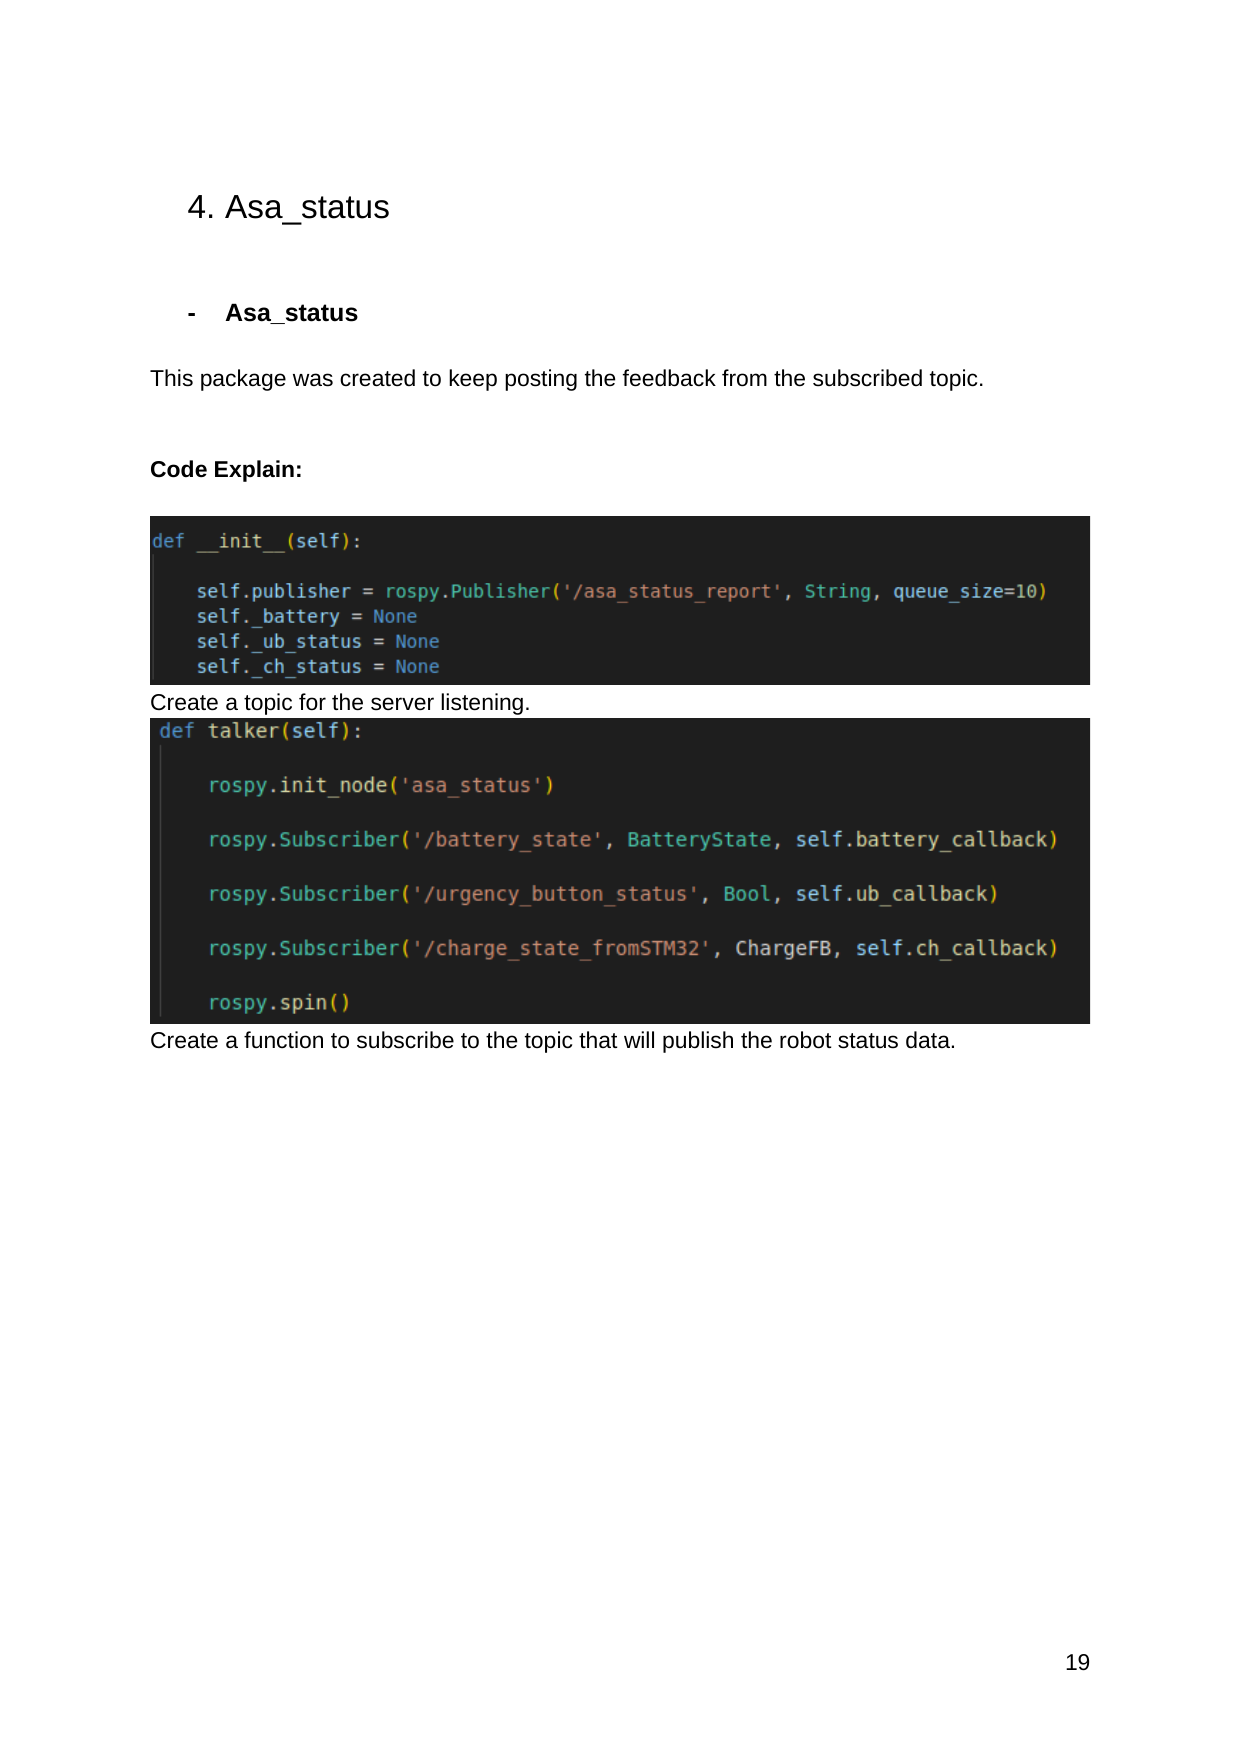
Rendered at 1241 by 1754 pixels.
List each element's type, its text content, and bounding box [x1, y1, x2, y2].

subtitle Asa_status [187, 187, 1090, 226]
text This package was created to keep posting the feedback from the subscribed topic. [150, 365, 1090, 391]
picture [150, 718, 1091, 1024]
picture [150, 516, 1091, 685]
text Create a topic for the server listening. [150, 689, 1090, 715]
text Create a function to subscribe to the topic that will publish the robot status data. [150, 1027, 1090, 1053]
text Code Explain: [150, 456, 1090, 482]
subtitle Asa_status [187, 298, 1090, 327]
